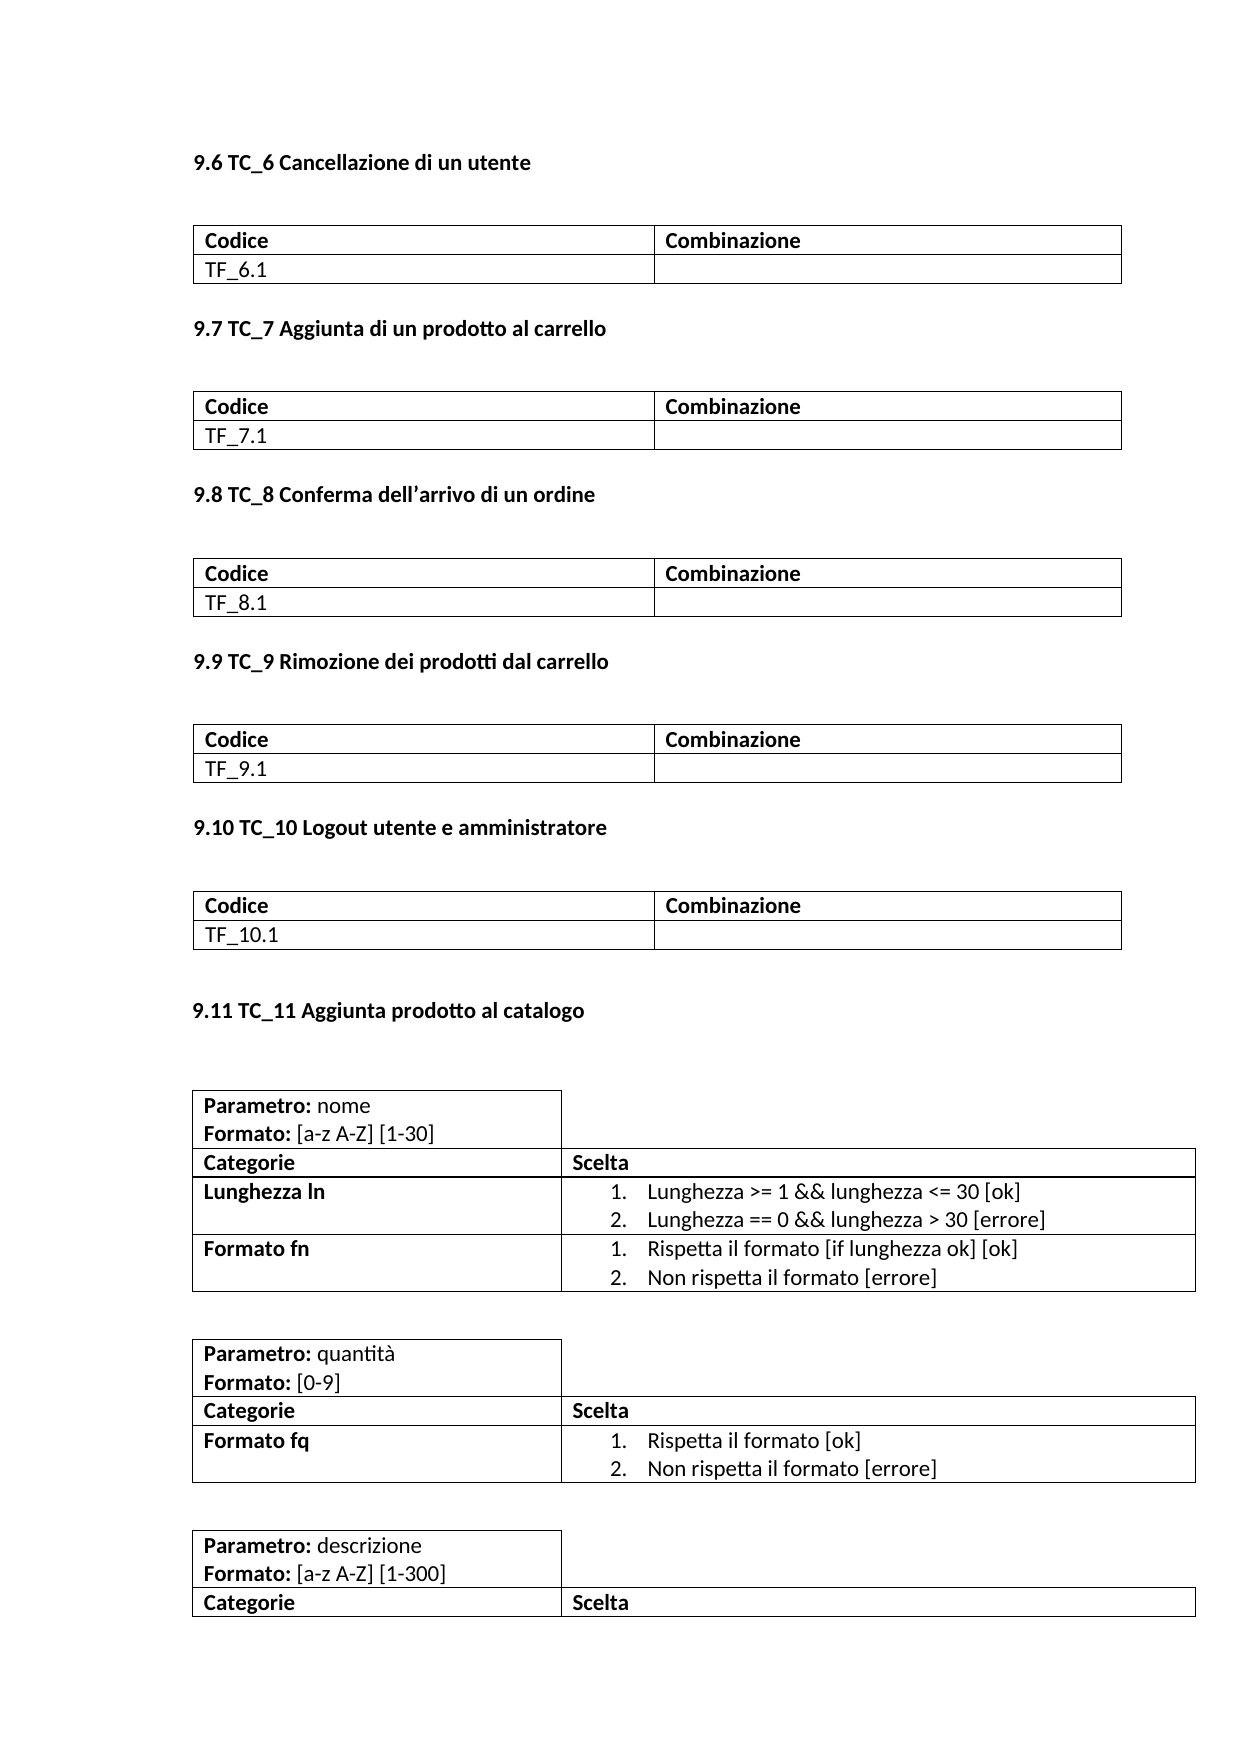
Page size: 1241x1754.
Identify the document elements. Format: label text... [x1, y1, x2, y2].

table_cell Rispetta il formato [ok] Non rispetta il formato [errore] [562, 1426, 1195, 1482]
table_header Combinazione [655, 892, 1121, 919]
table_cell Formato fq [193, 1426, 561, 1482]
table_cell [655, 754, 1121, 782]
table_header Parametro: descrizione Formato: [a-z A-Z] [1-300] [193, 1531, 561, 1587]
table_header Combinazione [655, 559, 1121, 587]
table_header Codice [194, 392, 654, 420]
table_cell Scelta [562, 1149, 1195, 1176]
table_cell Categorie [193, 1149, 561, 1176]
table_cell [655, 921, 1121, 949]
table_cell Scelta [562, 1588, 1195, 1616]
table_header Parametro: nome Formato: [a-z A-Z] [1-30] [193, 1091, 561, 1147]
table_cell TF_10.1 [194, 921, 654, 949]
text 9.11 TC_11 Aggiunta prodotto al catalogo [192, 997, 1122, 1024]
table_header Codice [194, 559, 654, 587]
table_header Combinazione [655, 725, 1121, 753]
table_header Combinazione [655, 226, 1121, 254]
table_cell TF_8.1 [194, 588, 654, 616]
table_cell [655, 255, 1121, 283]
list 9.6 TC_6 Cancellazione di un utente [193, 148, 1122, 176]
table_cell Formato fn [193, 1235, 561, 1291]
table_header Combinazione [655, 392, 1121, 420]
list 9.9 TC_9 Rimozione dei prodotti dal carrello [193, 647, 1122, 675]
list 9.10 TC_10 Logout utente e amministratore [193, 813, 1122, 841]
table_cell [655, 588, 1121, 616]
list 9.8 TC_8 Conferma dell’arrivo di un ordine [193, 481, 1122, 508]
table_cell Scelta [562, 1397, 1195, 1425]
table_cell TF_7.1 [194, 421, 654, 449]
table_header Codice [194, 892, 654, 919]
table_cell Lunghezza >= 1 && lunghezza <= 30 [ok] Lunghezza == 0 && lunghezza > 30 [errore] [562, 1178, 1195, 1233]
table_cell TF_6.1 [194, 255, 654, 283]
list 9.7 TC_7 Aggiunta di un prodotto al carrello [193, 314, 1122, 342]
table_cell Lunghezza ln [193, 1178, 561, 1233]
table_cell Rispetta il formato [if lunghezza ok] [ok] Non rispetta il formato [errore] [562, 1235, 1195, 1291]
table_cell Categorie [193, 1588, 561, 1616]
table_cell TF_9.1 [194, 754, 654, 782]
table_header Codice [194, 226, 654, 254]
table_header Codice [194, 725, 654, 753]
table_cell [655, 421, 1121, 449]
table_cell Categorie [193, 1397, 561, 1425]
table_header Parametro: quantità Formato: [0-9] [193, 1340, 561, 1396]
